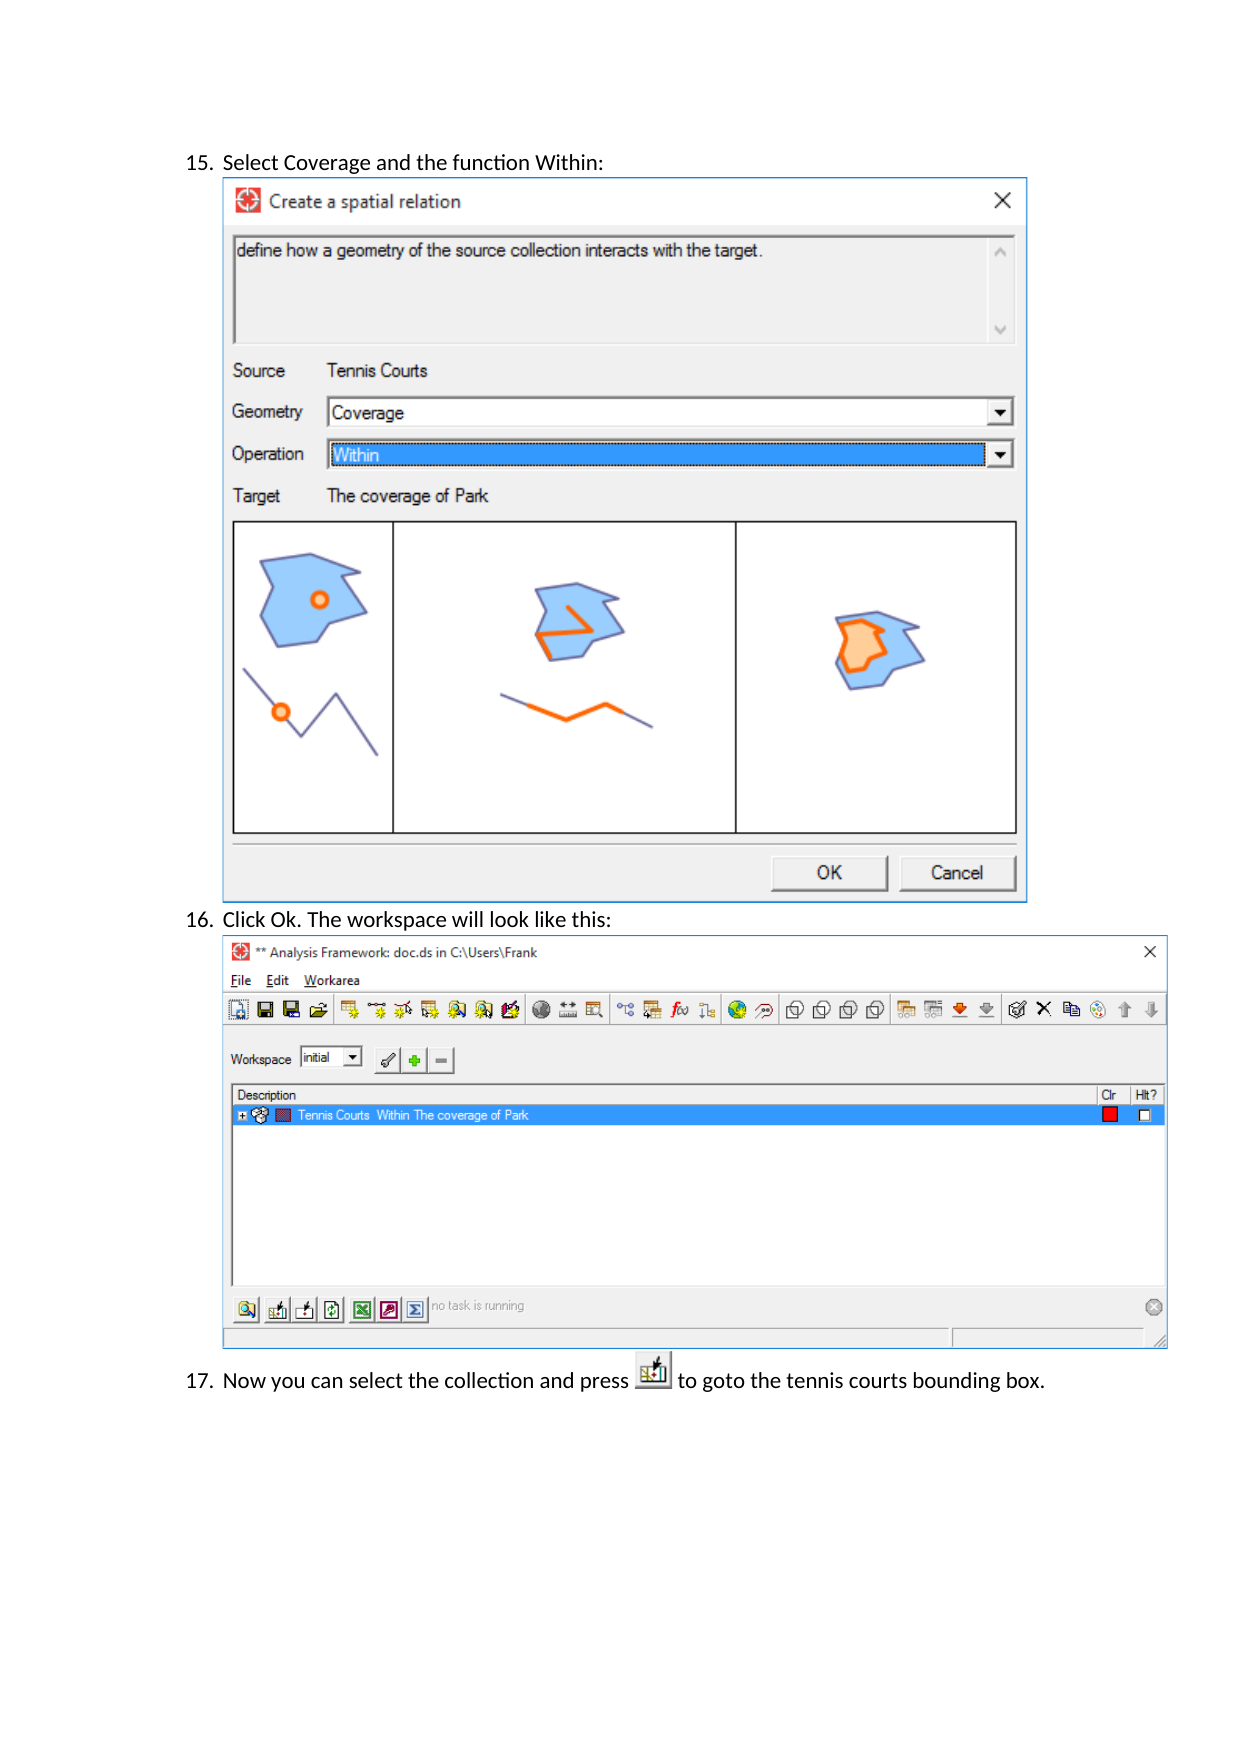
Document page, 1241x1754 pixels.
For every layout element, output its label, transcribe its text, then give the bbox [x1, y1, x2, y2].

picture [222, 935, 1168, 1349]
picture [222, 177, 1028, 903]
picture [634, 1351, 673, 1389]
list Now you can select the collection and press to goto the tennis courts bounding box. [185, 1351, 1093, 1394]
